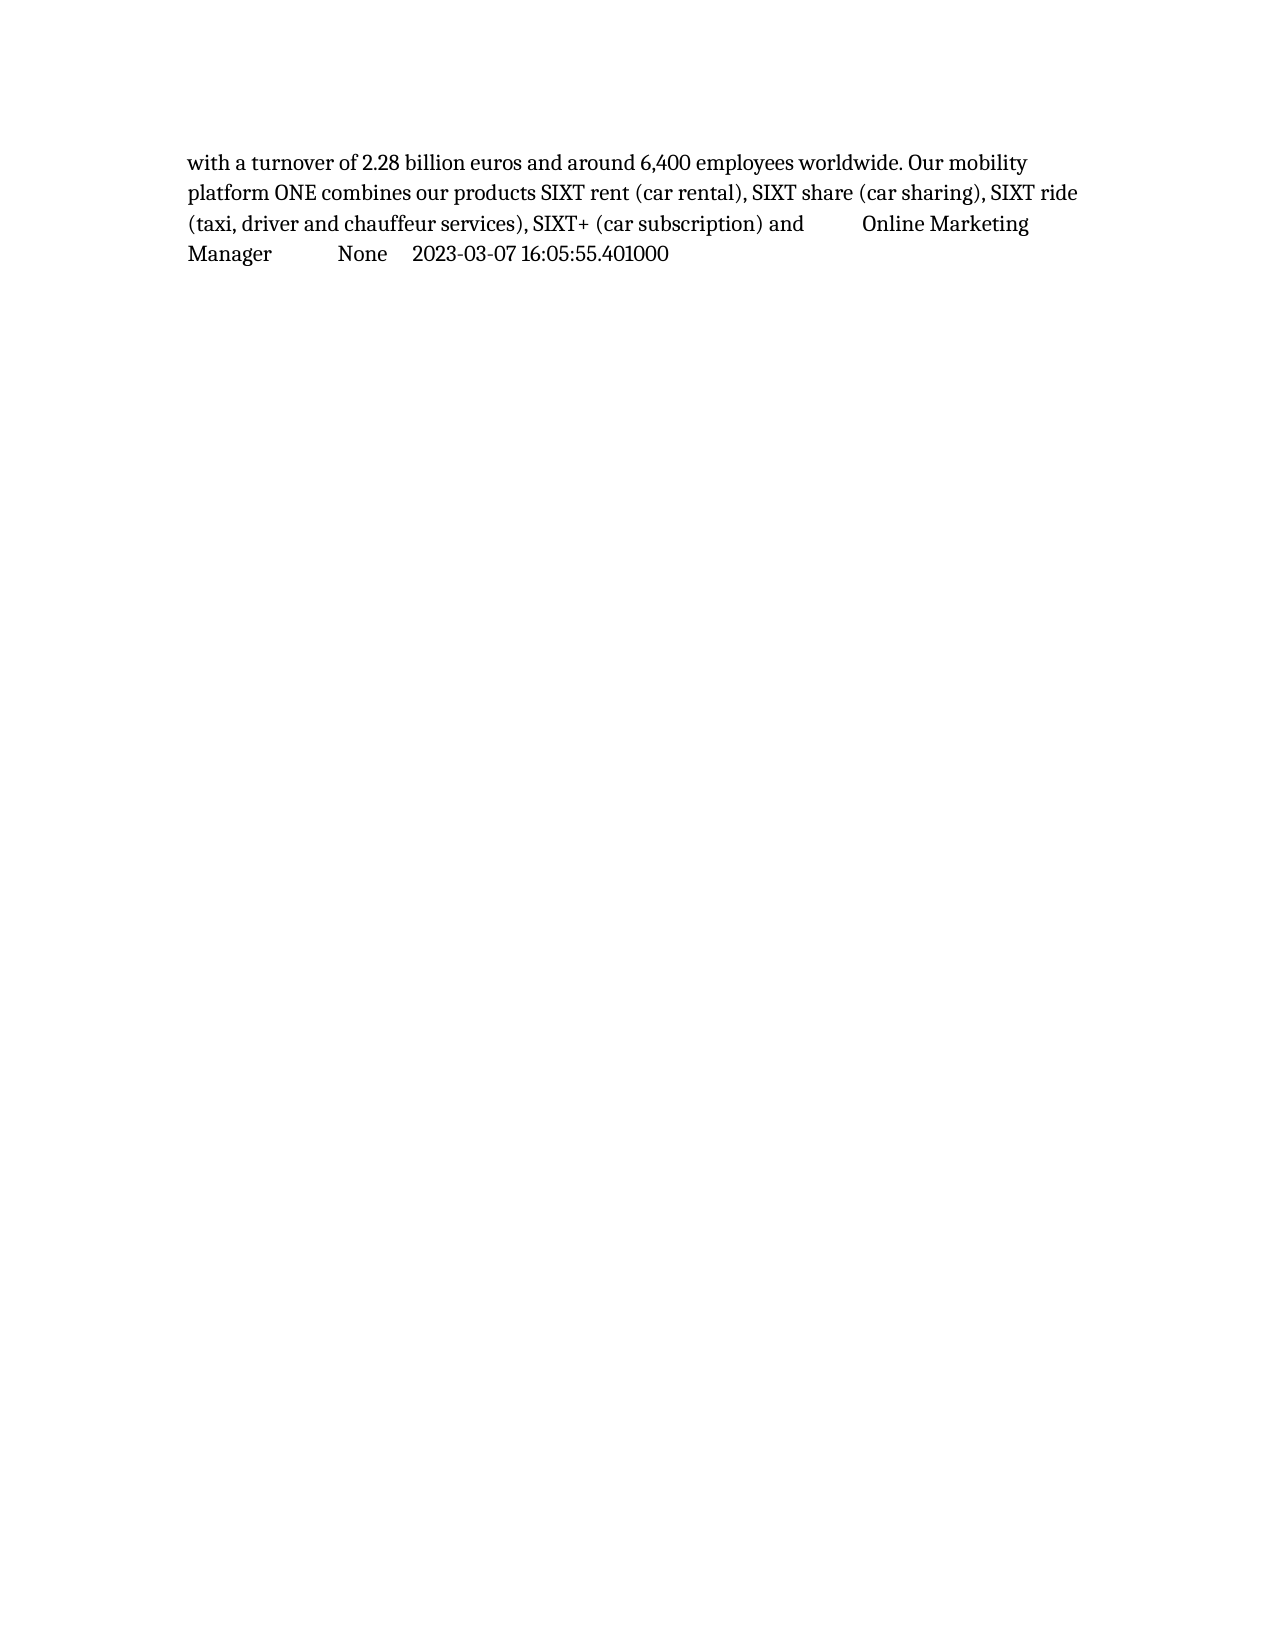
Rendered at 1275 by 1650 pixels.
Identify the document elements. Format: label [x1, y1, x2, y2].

text [187, 150, 1087, 297]
